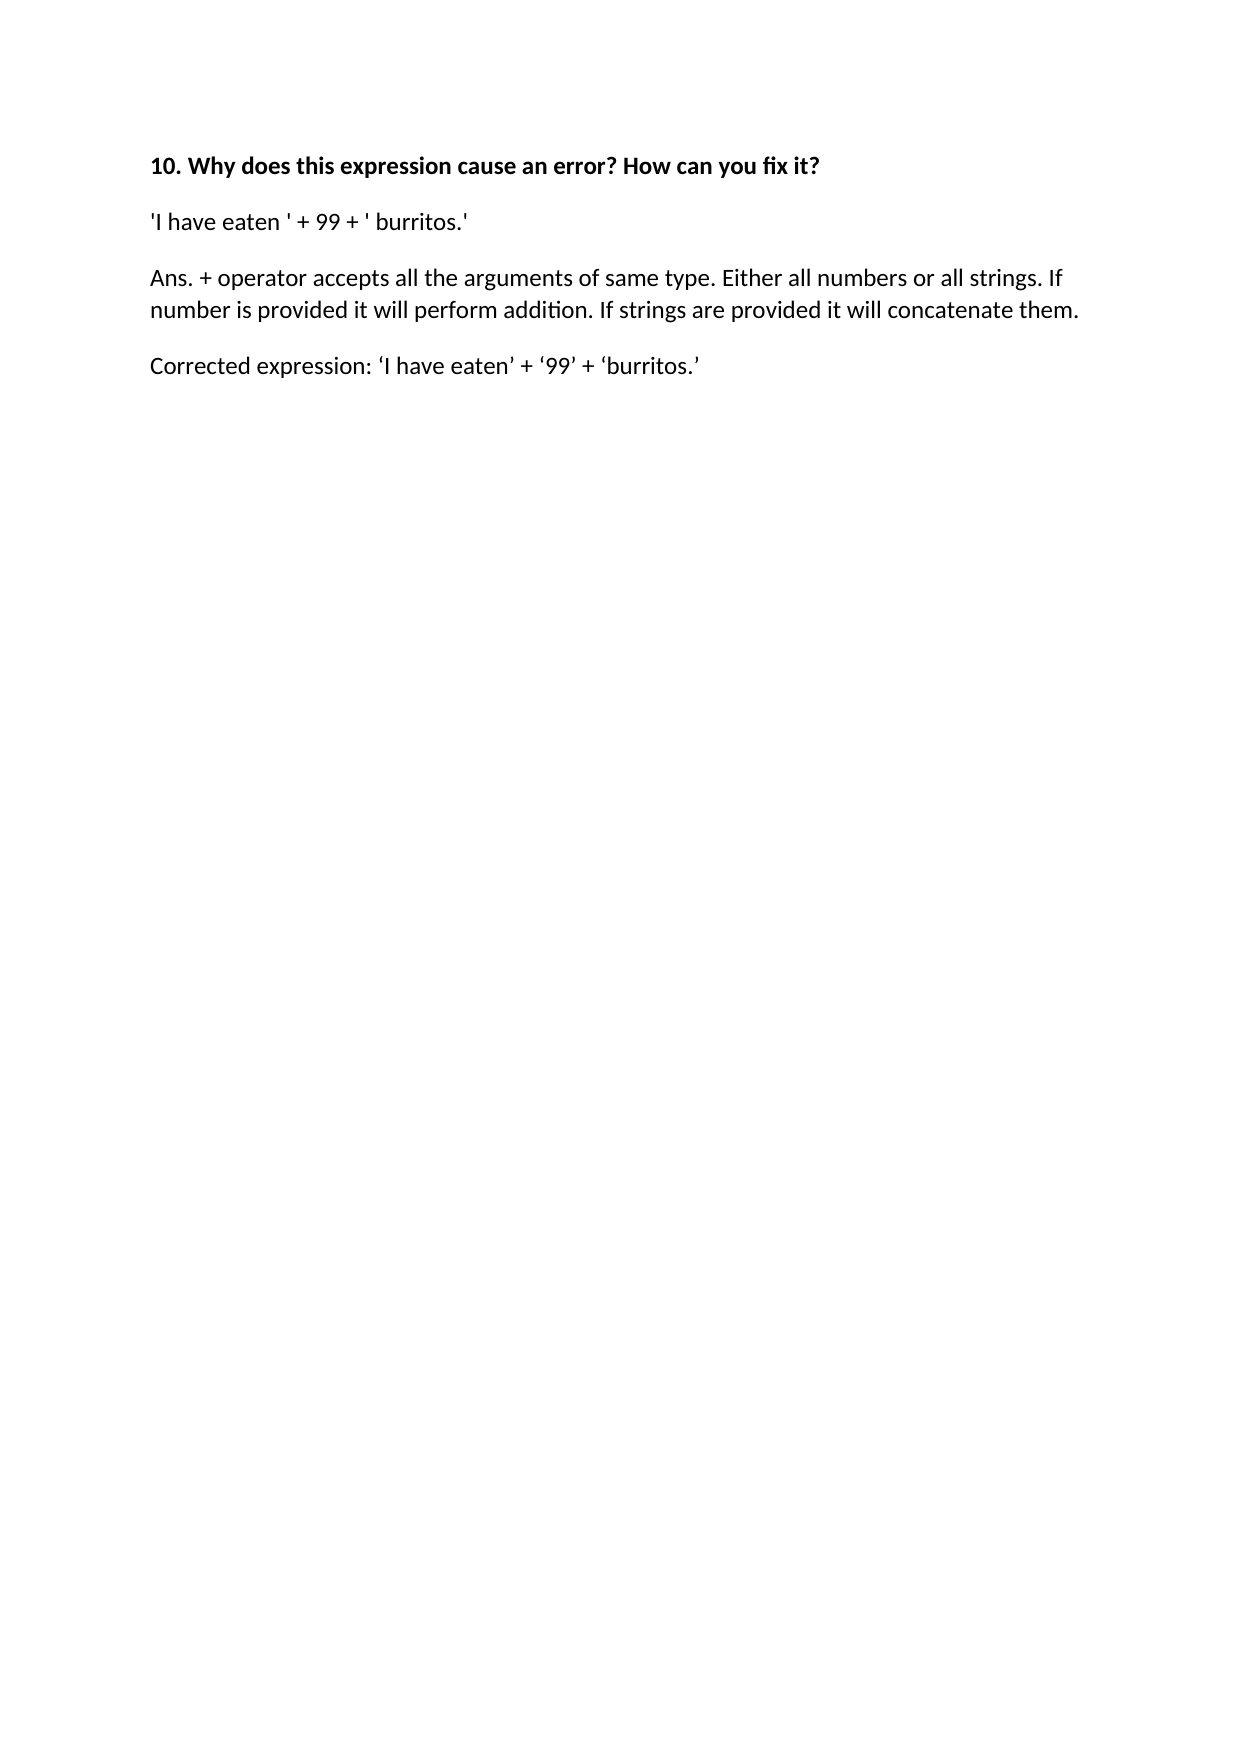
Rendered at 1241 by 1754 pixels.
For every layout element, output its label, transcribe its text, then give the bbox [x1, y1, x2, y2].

text 10. Why does this expression cause an error? How can you fix it? [150, 150, 1090, 181]
text 'I have eaten ' + 99 + ' burritos.' [150, 206, 1090, 236]
text Ans. + operator accepts all the arguments of same type. Either all numbers or all strings. If number is provided it will perform addition. If strings are provided it will concatenate them. [150, 262, 1090, 325]
text Corrected expression: ‘I have eaten’ + ‘99’ + ‘burritos.’ [150, 350, 1090, 381]
